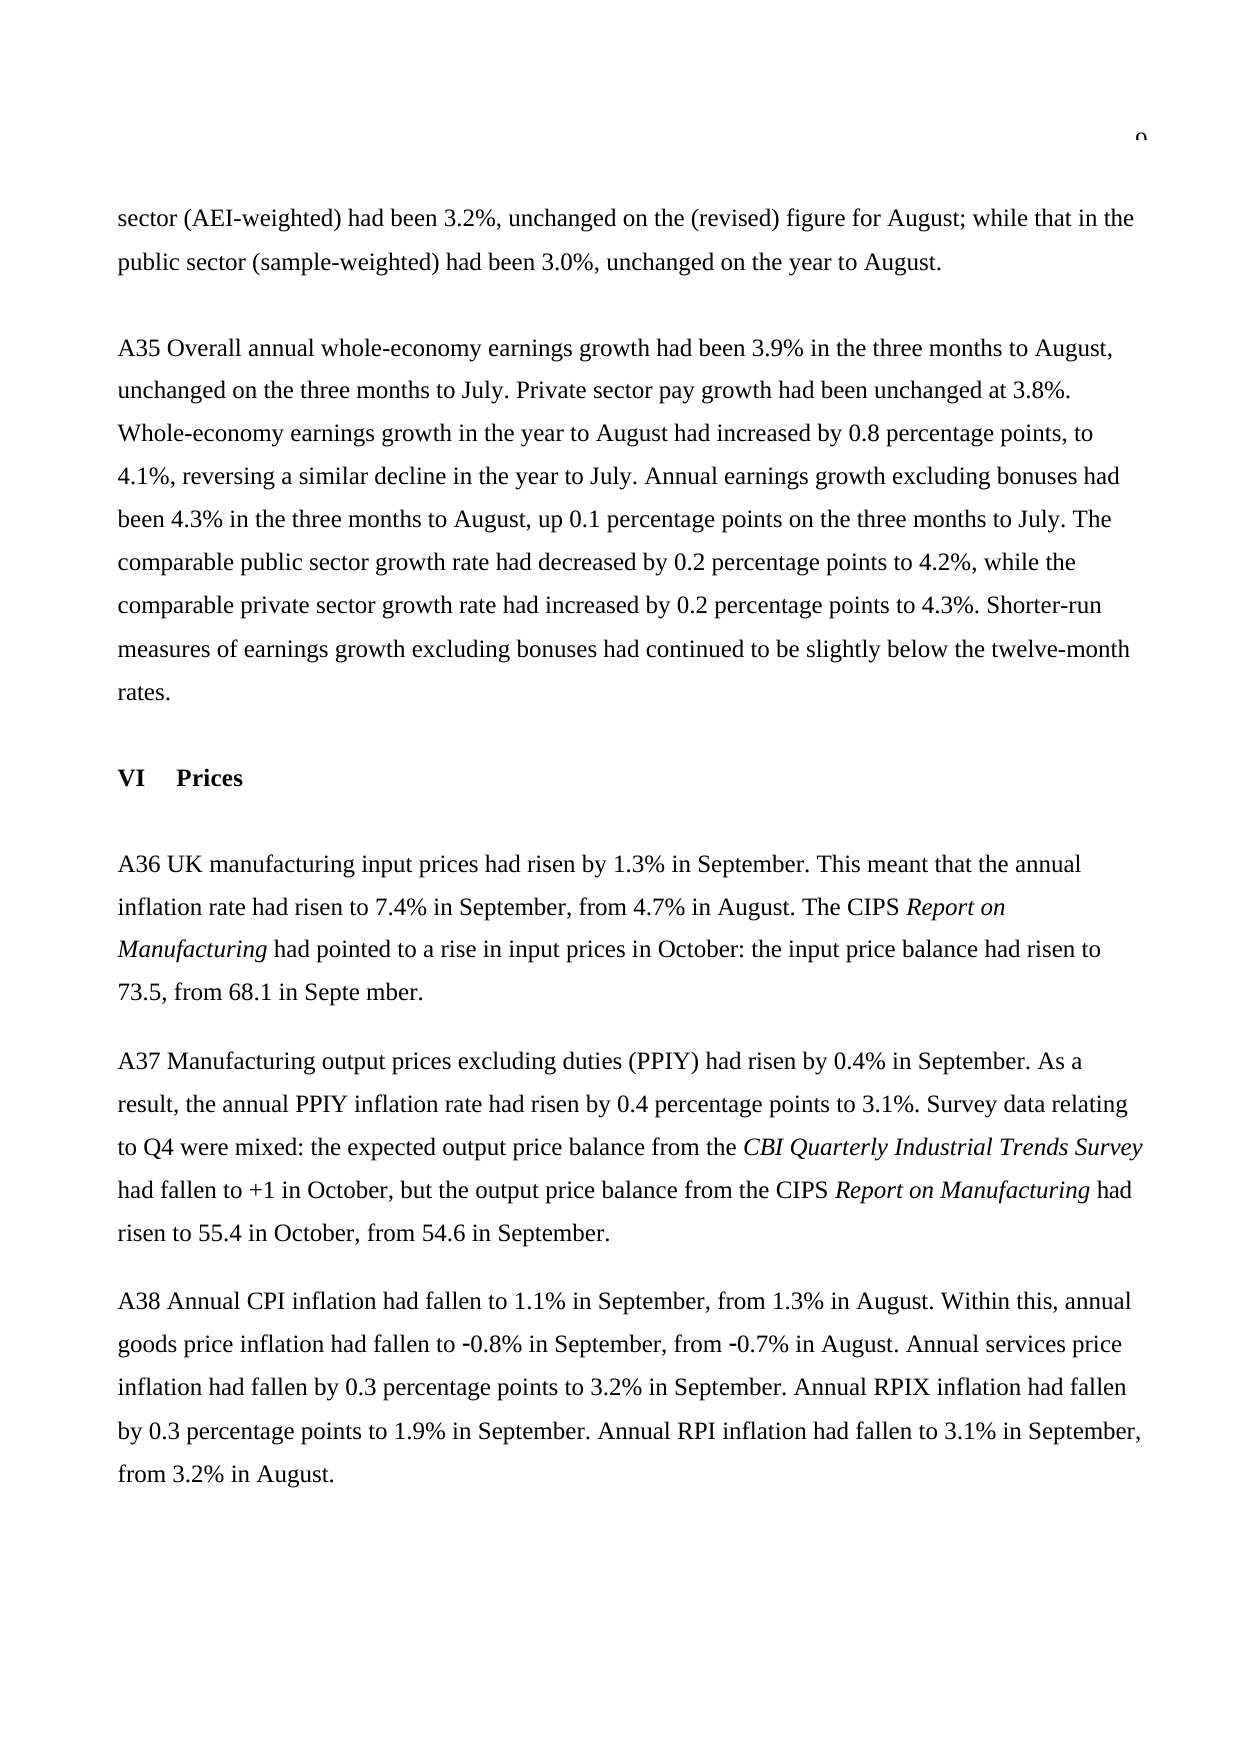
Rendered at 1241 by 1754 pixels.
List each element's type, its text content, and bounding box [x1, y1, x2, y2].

text A36 UK manufacturing input prices had risen by 1.3% in September. This meant that the annual inflation rate had risen to 7.4% in September, from 4.7% in August. The CIPS Report on Manufacturing had pointed to a rise in input prices in October: the input price balance had risen to 73.5, from 68.1 in Septe mber. [117, 849, 1111, 1006]
text A38 Annual CPI inflation had fallen to 1.1% in September, from 1.3% in August. Within this, annual goods price inflation had fallen to 0.8% in September, from 0.7% in August. Annual services price inflation had fallen by 0.3 percentage points to 3.2% in September. Annual RPIX inflation had fallen by 0.3 percentage points to 1.9% in September. Annual RPI inflation had fallen to 3.1% in September, from 3.2% in August. [117, 1286, 1148, 1488]
text A35 Overall annual whole-economy earnings growth had been 3.9% in the three months to August, unchanged on the three months to July. Private sector pay growth had been unchanged at 3.8%. [117, 333, 1163, 403]
text Whole-economy earnings growth in the year to August had increased by 0.8 percentage points, to 4.1%, reversing a similar decline in the year to July. Annual earnings growth excluding bonuses had been 4.3% in the three months to August, up 0.1 percentage points on the three months to July. The comparable public sector growth rate had decreased by 0.2 percentage points to 4.2%, while the comparable private sector growth rate had increased by 0.2 percentage points to 4.3%. Shorter-run measures of earnings growth excluding bonuses had continued to be slightly below the twelve-month rates. [117, 418, 1142, 706]
text A37 Manufacturing output prices excluding duties (PPIY) had risen by 0.4% in September. As a result, the annual PPIY inflation rate had risen by 0.4 percentage points to 3.1%. Survey data relating to Q4 were mixed: the expected output price balance from the CBI Quarterly Industrial Trends Survey had fallen to +1 in October, but the output price balance from the CIPS Report on Manufacturing had risen to 55.4 in October, from 54.6 in September. [117, 1046, 1147, 1247]
text sector (AEI-weighted) had been 3.2%, unchanged on the (revised) figure for August; while that in the public sector (sample-weighted) had been 3.0%, unchanged on the year to August. [117, 203, 1163, 275]
subtitle Prices [117, 763, 1163, 792]
